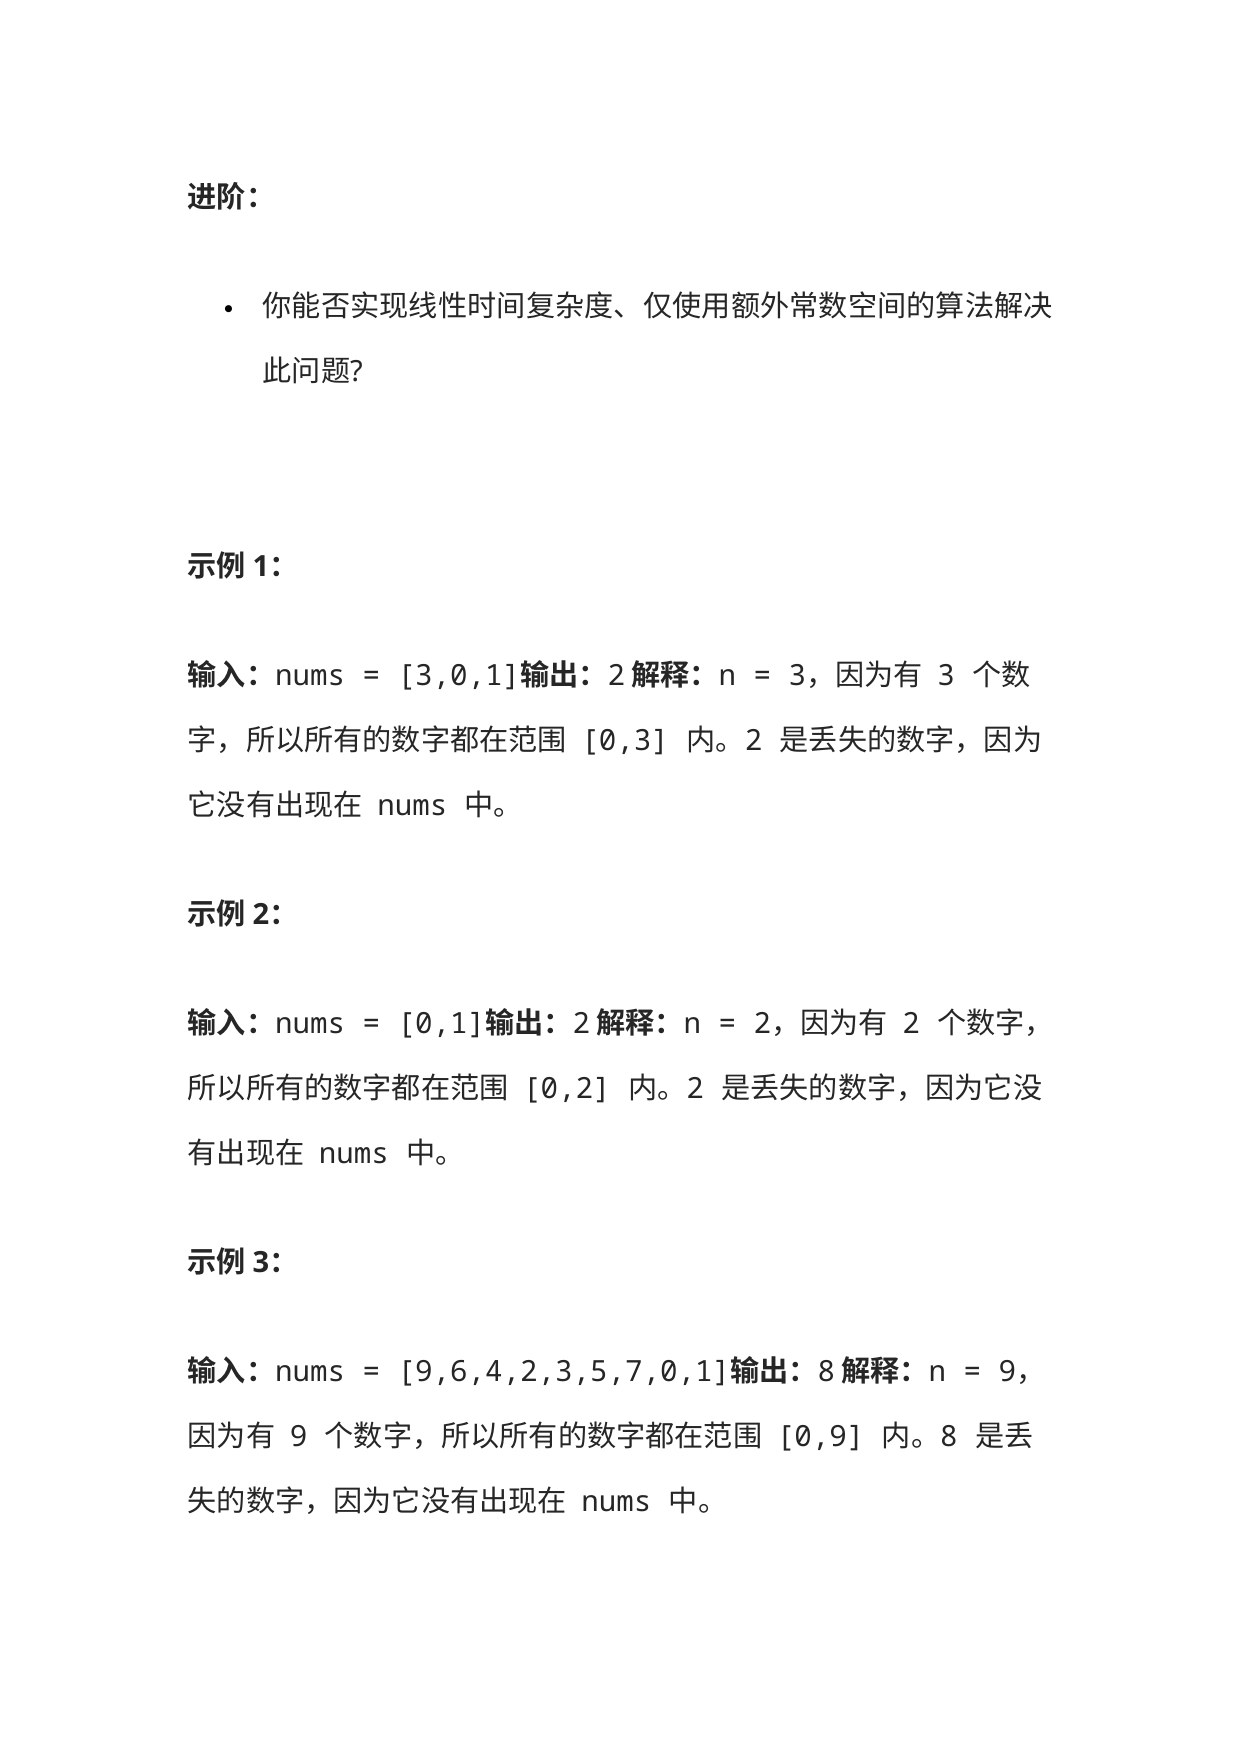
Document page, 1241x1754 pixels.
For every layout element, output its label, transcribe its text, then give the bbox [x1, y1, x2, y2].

text 示例 3： [187, 1228, 1053, 1293]
text 示例 1： [187, 532, 1053, 597]
text 示例 2： [187, 880, 1053, 945]
text 输入：nums = [3,0,1]输出：2解释：n = 3，因为有 3 个数字，所以所有的数字都在范围 [0,3] 内。2 是丢失的数字，因为它没有出现在 nums 中。 [187, 641, 1053, 836]
text 输入：nums = [9,6,4,2,3,5,7,0,1]输出：8解释：n = 9，因为有 9 个数字，所以所有的数字都在范围 [0,9] 内。8 是丢失的数字，因为它没有出现在 nums 中。 [187, 1337, 1053, 1532]
text 进阶： [187, 162, 1053, 227]
text 输入：nums = [0,1]输出：2解释：n = 2，因为有 2 个数字，所以所有的数字都在范围 [0,2] 内。2 是丢失的数字，因为它没有出现在 nums 中。 [187, 989, 1053, 1184]
list 你能否实现线性时间复杂度、仅使用额外常数空间的算法解决此问题? [225, 271, 1053, 401]
